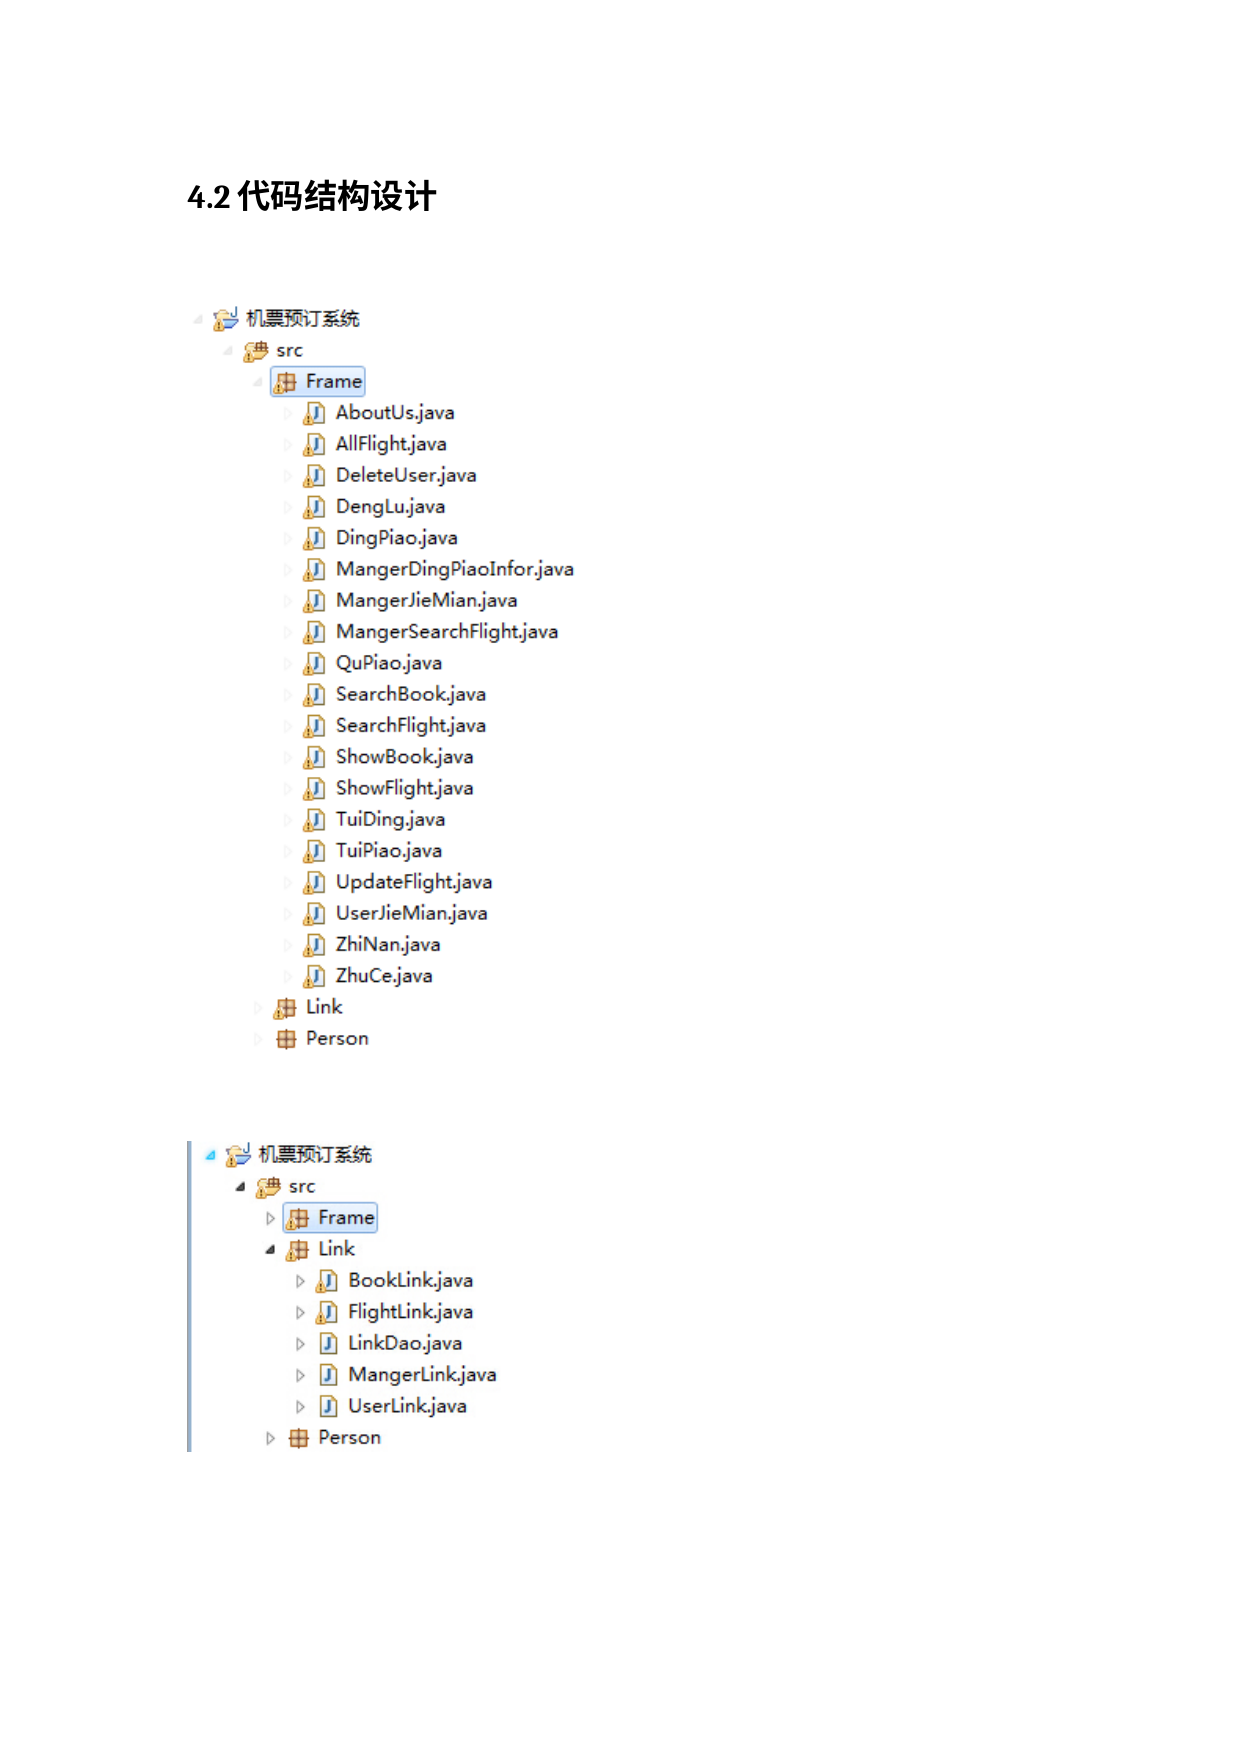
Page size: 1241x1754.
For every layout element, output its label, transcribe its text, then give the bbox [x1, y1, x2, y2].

picture [187, 1141, 568, 1452]
picture [187, 302, 603, 1056]
subtitle 4.2代码结构设计 [187, 162, 1053, 227]
